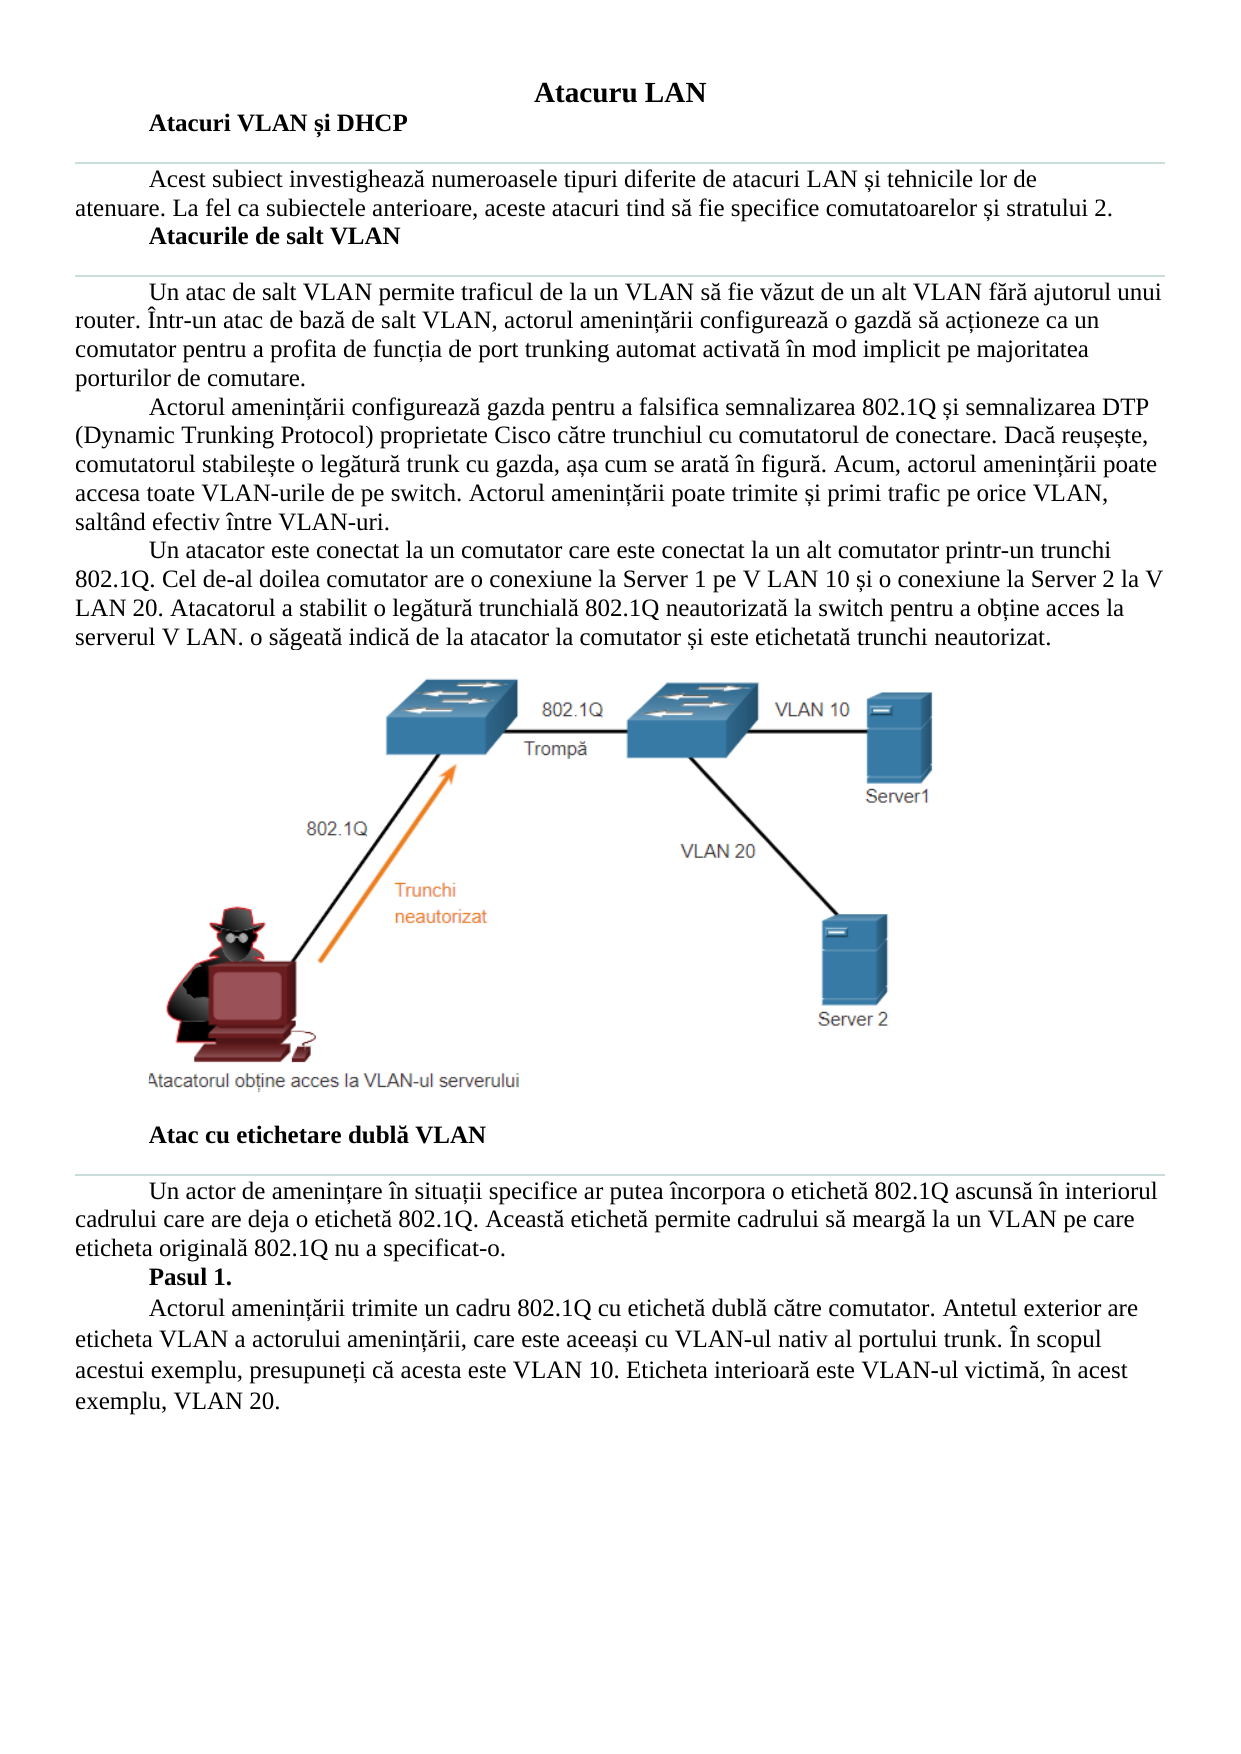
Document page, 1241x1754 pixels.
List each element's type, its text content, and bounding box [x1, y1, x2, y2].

text Un atacator este conectat la un comutator care este conectat la un alt comutator printr-un trunchi 802.1Q. Cel de-al doilea comutator are o conexiune la Server 1 pe V LAN 10 și o conexiune la Server 2 la V LAN 20. Atacatorul a stabilit o legătură trunchială 802.1Q neautorizată la switch pentru a obține acces la serverul V LAN. o săgeată indică de la atacator la comutator și este etichetată trunchi neautorizat. [75, 535, 1165, 650]
text Un actor de amenințare în situații specifice ar putea încorpora o etichetă 802.1Q ascunsă în interiorul cadrului care are deja o etichetă 802.1Q. Această etichetă permite cadrului să meargă la un VLAN pe care eticheta originală 802.1Q nu a specificat-o. [75, 1176, 1165, 1262]
text Un atac de salt VLAN permite traficul de la un VLAN să fie văzut de un alt VLAN fără ajutorul unui router. Într-un atac de bază de salt VLAN, actorul amenințării configurează o gazdă să acționeze ca un comutator pentru a profita de funcția de port trunking automat activată în mod implicit pe majoritatea porturilor de comutare. [75, 277, 1165, 392]
text Atacuri VLAN și DHCP [75, 108, 1165, 162]
text Actorul amenințării configurează gazda pentru a falsifica semnalizarea 802.1Q și semnalizarea DTP (Dynamic Trunking Protocol) proprietate Cisco către trunchiul cu comutatorul de conectare. Dacă reușește, comutatorul stabilește o legătură trunk cu gazda, așa cum se arată în figură. Acum, actorul amenințării poate accesa toate VLAN-urile de pe switch. Actorul amenințării poate trimite și primi trafic pe orice VLAN, saltând efectiv între VLAN-uri. [75, 392, 1165, 535]
text Acest subiect investighează numeroasele tipuri diferite de atacuri LAN și tehnicile lor de atenuare. La fel ca subiectele anterioare, aceste atacuri tind să fie specifice comutatoarelor și stratului 2. [75, 164, 1165, 221]
subtitle Atac cu etichetare dublă VLAN [75, 1120, 1165, 1174]
subtitle Atacurile de salt VLAN [75, 221, 1165, 275]
text Actorul amenințării trimite un cadru 802.1Q cu etichetă dublă către comutator. Antetul exterior are eticheta VLAN a actorului amenințării, care este aceeași cu VLAN-ul nativ al portului trunk. În scopul acestui exemplu, presupuneți că acesta este VLAN 10. Eticheta interioară este VLAN-ul victimă, în acest exemplu, VLAN 20. [75, 1293, 1165, 1415]
text Atacuru LAN [75, 75, 1165, 108]
text Pasul 1. [149, 1262, 1165, 1291]
